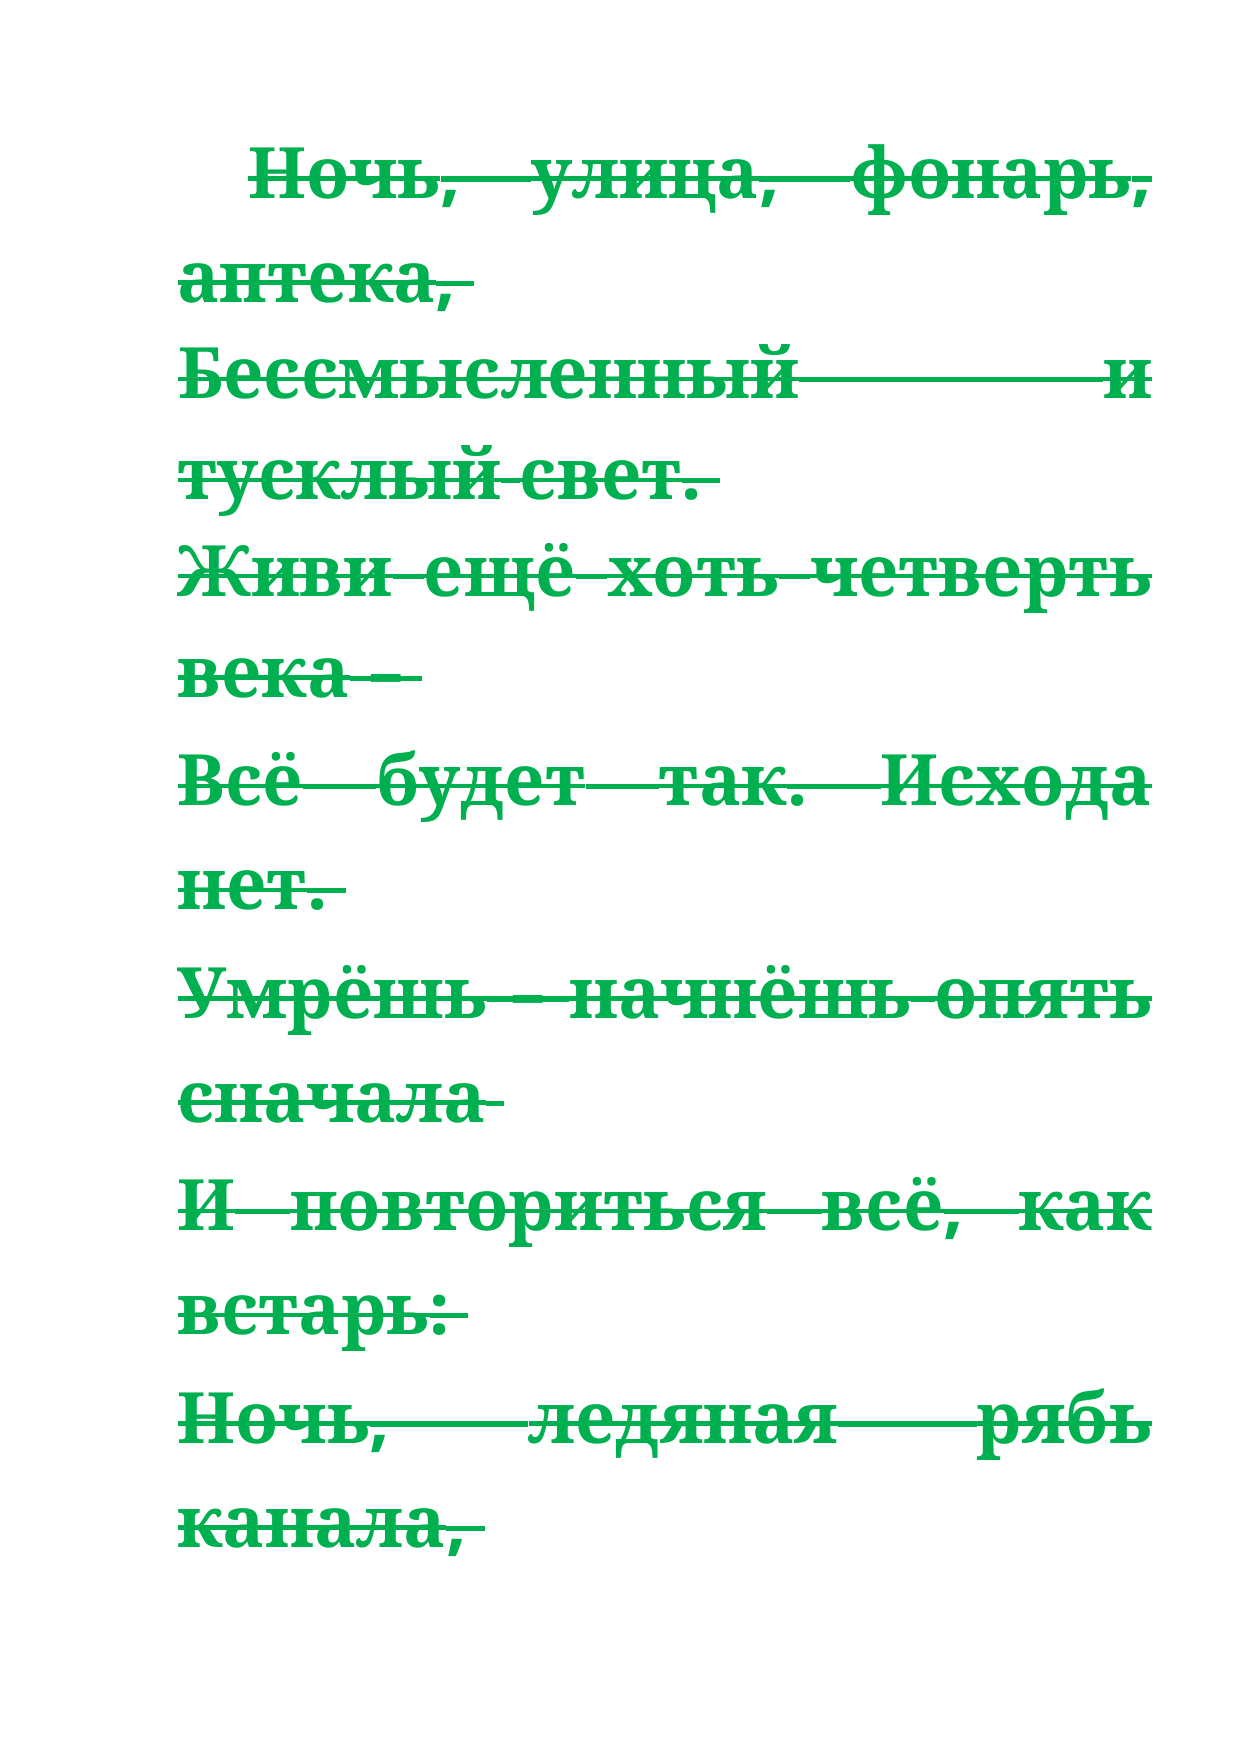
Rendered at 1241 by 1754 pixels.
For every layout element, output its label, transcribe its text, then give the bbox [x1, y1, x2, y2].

text Ночь, улица, фонарь, аптека, [177, 122, 1152, 323]
text И повториться всё, как встарь: [177, 1155, 1152, 1209]
text Бессмысленный и тусклый свет. [177, 335, 1152, 377]
text Ночь, ледяная рябь канала, [177, 1367, 1152, 1421]
text Умрёшь – начнёшь опять сначала [177, 997, 1152, 1143]
text Умрёшь – начнёшь опять сначала [177, 942, 1152, 996]
text И повториться всё, как встарь: [177, 1210, 1152, 1355]
text Бессмысленный и тусклый свет. [177, 378, 1152, 520]
text Живи ещё хоть четверть века – [177, 578, 1152, 718]
text Живи ещё хоть четверть века – [177, 532, 1152, 574]
text Всё будет так. Исхода нет. [177, 785, 1152, 930]
text Всё будет так. Исхода нет. [177, 730, 1152, 784]
text Ночь, ледяная рябь канала, [177, 1422, 1152, 1568]
